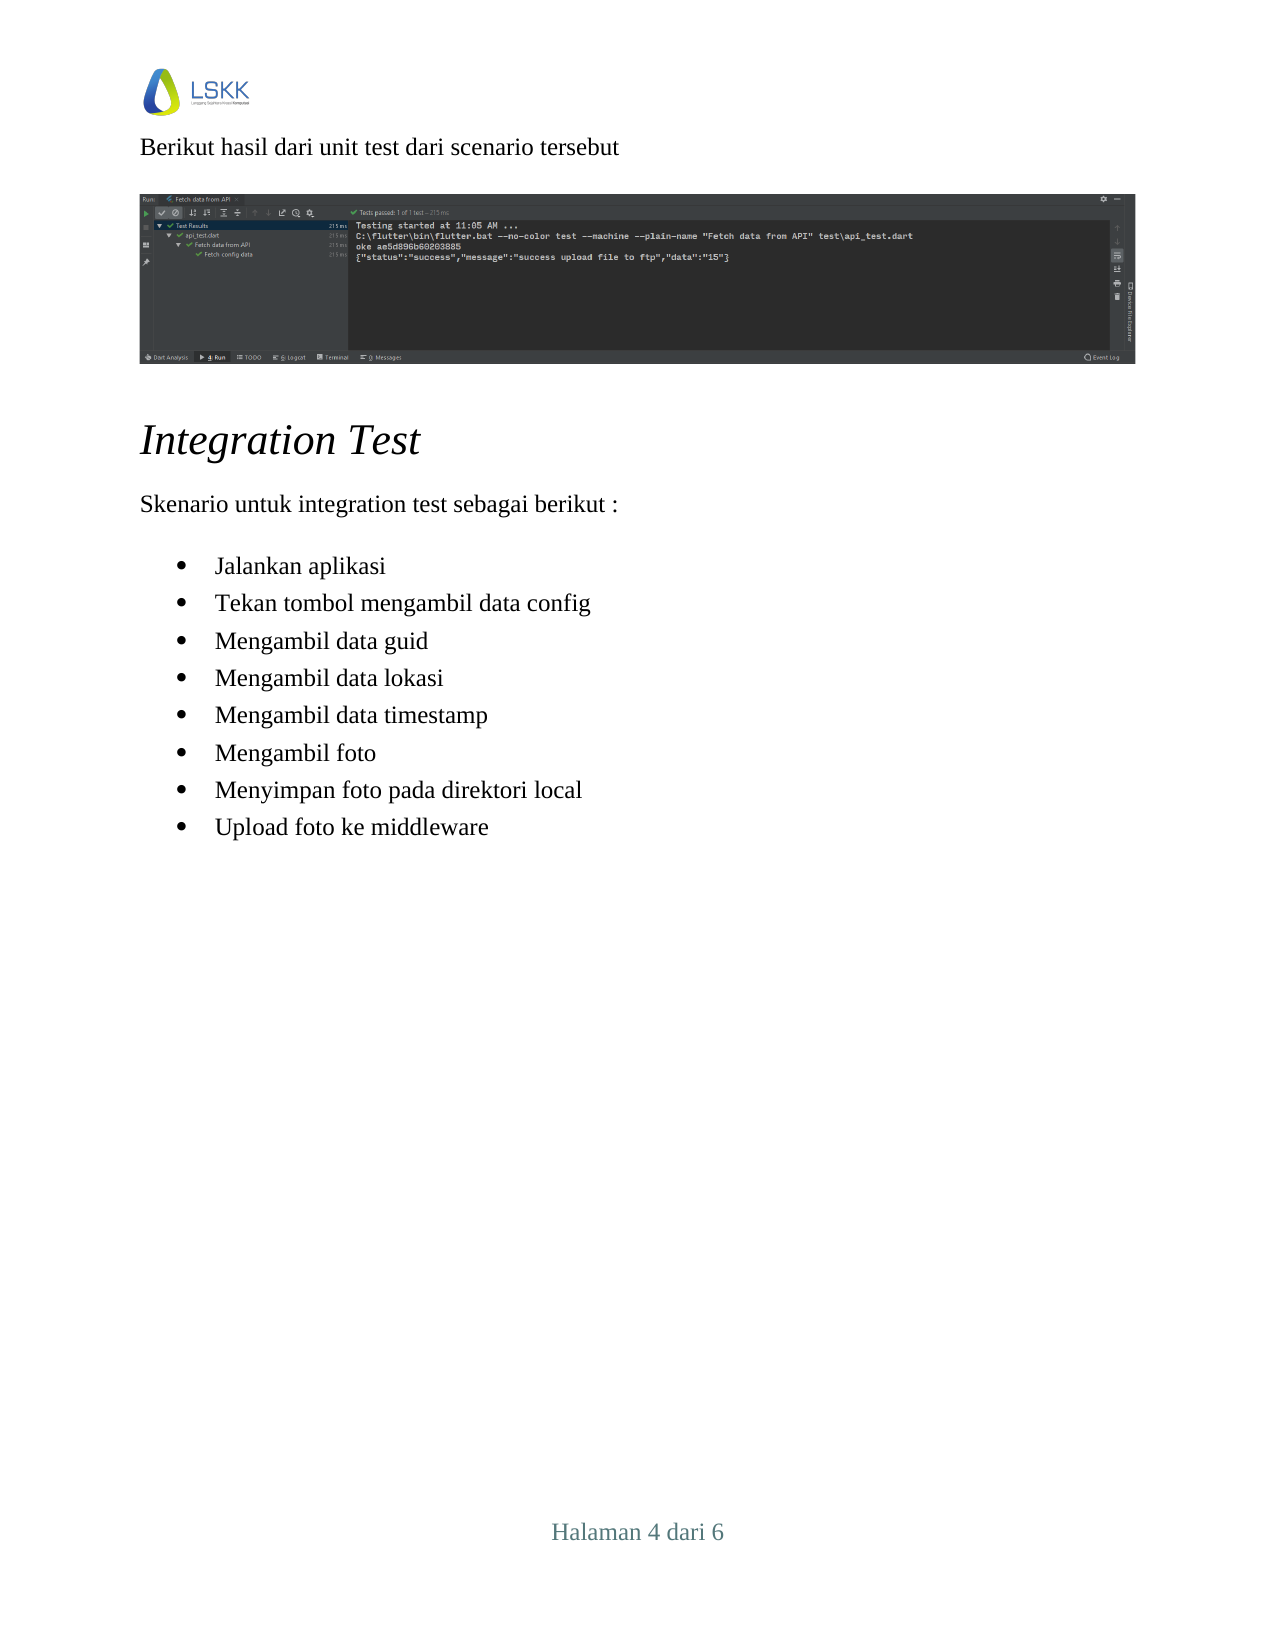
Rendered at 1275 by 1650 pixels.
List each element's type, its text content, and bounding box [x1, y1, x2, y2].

list Mengambil data lokasi [177, 663, 1136, 692]
list Jalankan aplikasi [177, 551, 1136, 580]
list Mengambil data guid [177, 626, 1136, 654]
list Mengambil data timestamp [177, 700, 1136, 729]
list Tekan tombol mengambil data config [177, 588, 1136, 617]
picture [139, 194, 1136, 364]
text Skenario untuk integration test sebagai berikut : [139, 489, 1136, 518]
list Menyimpan foto pada direktori local [177, 775, 1136, 804]
list Upload foto ke middleware [177, 812, 1136, 841]
list Mengambil foto [177, 738, 1136, 766]
text Berikut hasil dari unit test dari scenario tersebut [139, 132, 1136, 161]
subtitle Integration Test [139, 414, 1136, 464]
picture [142, 67, 251, 117]
